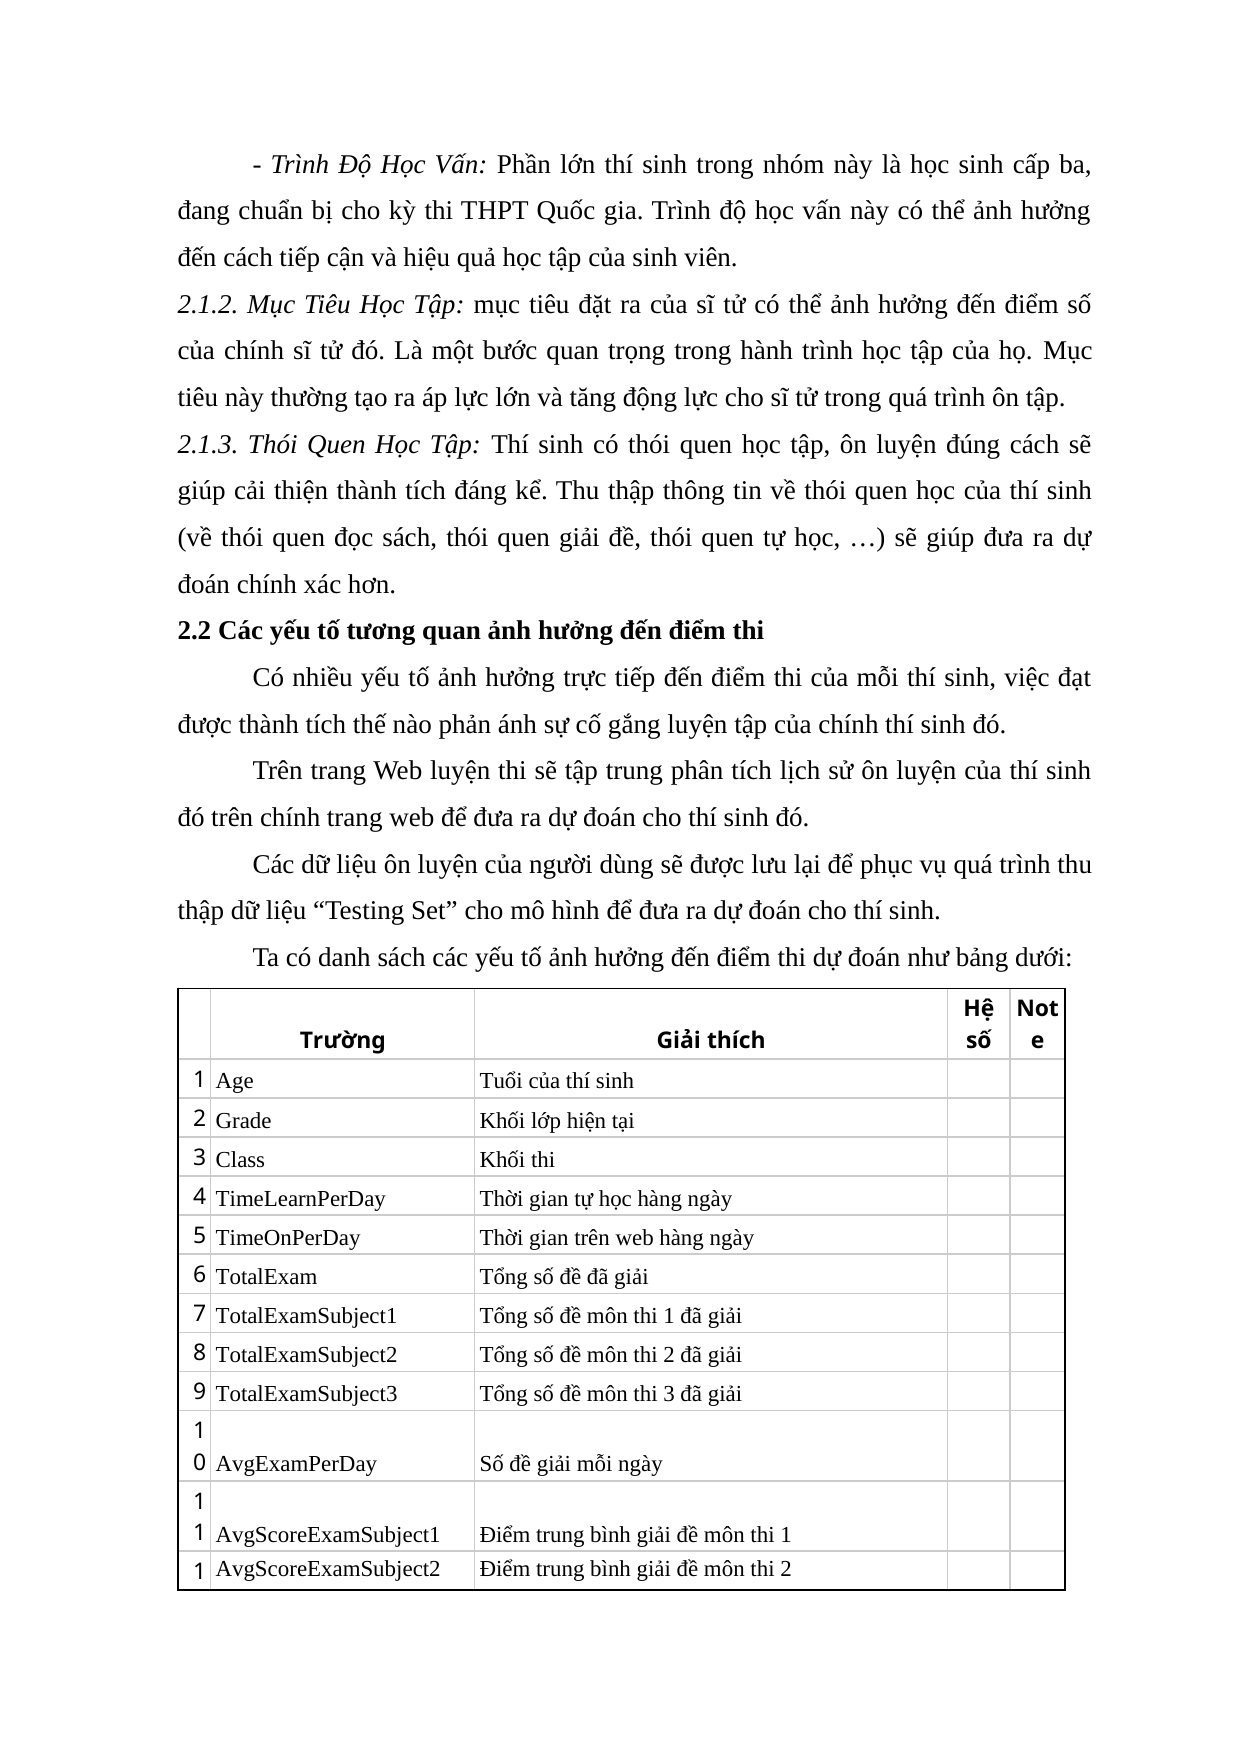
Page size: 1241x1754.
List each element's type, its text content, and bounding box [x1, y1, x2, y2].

table_cell 6 [179, 1255, 210, 1292]
table_cell [1011, 1552, 1064, 1589]
table_cell TimeOnPerDay [211, 1216, 474, 1253]
table_cell 11 [179, 1482, 210, 1550]
text Trên trang Web luyện thi sẽ tập trung phân tích lịch sử ôn luyện của thí sinh đó trên chính trang web để đưa ra dự đoán cho thí sinh đó. [177, 754, 1092, 832]
text Các dữ liệu ôn luyện của người dùng sẽ được lưu lại để phục vụ quá trình thu thập dữ liệu “Testing Set” cho mô hình để đưa ra dự đoán cho thí sinh. [177, 848, 1092, 926]
table_header Giải thích [475, 989, 947, 1058]
table_cell 5 [179, 1216, 210, 1253]
table_cell [948, 1138, 1009, 1175]
text 2.1.2. Mục Tiêu Học Tập: mục tiêu đặt ra của sĩ tử có thể ảnh hưởng đến điểm số của chính sĩ tử đó. Là một bước quan trọng trong hành trình học tập của họ. Mục tiêu này thường tạo ra áp lực lớn và tăng động lực cho sĩ tử trong quá trình ôn tập. [177, 288, 1092, 412]
table_cell AvgExamPerDay [211, 1411, 474, 1480]
text Ta có danh sách các yếu tố ảnh hưởng đến điểm thi dự đoán như bảng dưới: [177, 941, 1092, 972]
table_cell Điểm trung bình giải đề môn thi 1 [475, 1482, 947, 1550]
table_cell [948, 1177, 1009, 1214]
table_cell [948, 1216, 1009, 1253]
table_cell [1011, 1255, 1064, 1292]
table_cell [948, 1333, 1009, 1371]
text - Trình Độ Học Vấn: Phần lớn thí sinh trong nhóm này là học sinh cấp ba, đang chuẩn bị cho kỳ thi THPT Quốc gia. Trình độ học vấn này có thể ảnh hưởng đến cách tiếp cận và hiệu quả học tập của sinh viên. [177, 148, 1092, 272]
table_cell 1 [179, 1060, 210, 1097]
table_cell [948, 1255, 1009, 1292]
table_cell [948, 1372, 1009, 1409]
table_cell 8 [179, 1333, 210, 1371]
table_cell Thời gian trên web hàng ngày [475, 1216, 947, 1253]
table_cell Tổng số đề môn thi 2 đã giải [475, 1333, 947, 1371]
table_cell TotalExam [211, 1255, 474, 1292]
table_cell TotalExamSubject3 [211, 1372, 474, 1409]
table_cell Khối thi [475, 1138, 947, 1175]
table_cell [1011, 1333, 1064, 1371]
table_cell 2 [179, 1099, 210, 1136]
table_cell [948, 1411, 1009, 1480]
table_cell Số đề giải mỗi ngày [475, 1411, 947, 1480]
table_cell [211, 1552, 474, 1589]
table_cell [948, 1482, 1009, 1550]
table_cell Grade [211, 1099, 474, 1136]
table_cell Khối lớp hiện tại [475, 1099, 947, 1136]
table_cell 12 [179, 1552, 210, 1589]
table_cell Tổng số đề đã giải [475, 1255, 947, 1292]
table_cell [1011, 1294, 1064, 1331]
table_cell 7 [179, 1294, 210, 1331]
table_cell [1011, 1372, 1064, 1409]
table_cell [1011, 1060, 1064, 1097]
text 2.2 Các yếu tố tương quan ảnh hưởng đến điểm thi [177, 614, 1092, 646]
table_header Trường [211, 989, 474, 1058]
table_cell [1011, 1138, 1064, 1175]
table_cell 3 [179, 1138, 210, 1175]
table_cell [1011, 1482, 1064, 1550]
table_cell TimeLearnPerDay [211, 1177, 474, 1214]
table_cell Tổng số đề môn thi 3 đã giải [475, 1372, 947, 1409]
table_cell 10 [179, 1411, 210, 1480]
text Có nhiều yếu tố ảnh hưởng trực tiếp đến điểm thi của mỗi thí sinh, việc đạt được thành tích thế nào phản ánh sự cố gắng luyện tập của chính thí sinh đó. [177, 661, 1092, 739]
table_cell [948, 1060, 1009, 1097]
text 2.1.3. Thói Quen Học Tập: Thí sinh có thói quen học tập, ôn luyện đúng cách sẽ giúp cải thiện thành tích đáng kể. Thu thập thông tin về thói quen học của thí sinh (về thói quen đọc sách, thói quen giải đề, thói quen tự học, …) sẽ giúp đưa ra dự đoán chính xác hơn. [177, 428, 1092, 599]
table_header Note [1011, 989, 1064, 1058]
table_cell Age [211, 1060, 474, 1097]
table_cell Tổng số đề môn thi 1 đã giải [475, 1294, 947, 1331]
table_cell 9 [179, 1372, 210, 1409]
table_cell [1011, 1411, 1064, 1480]
table_header [179, 989, 210, 1058]
table_cell [1011, 1099, 1064, 1136]
table_cell AvgScoreExamSubject1 [211, 1482, 474, 1550]
table_cell Tuổi của thí sinh [475, 1060, 947, 1097]
table_cell [948, 1099, 1009, 1136]
table_cell [948, 1552, 1009, 1589]
table_cell TotalExamSubject2 [211, 1333, 474, 1371]
table_cell TotalExamSubject1 [211, 1294, 474, 1331]
table_cell [1011, 1177, 1064, 1214]
table_cell [948, 1294, 1009, 1331]
table_cell Thời gian tự học hàng ngày [475, 1177, 947, 1214]
table_header Hệ số [948, 989, 1009, 1058]
table_cell 4 [179, 1177, 210, 1214]
table_cell Class [211, 1138, 474, 1175]
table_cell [475, 1552, 947, 1589]
table_cell [1011, 1216, 1064, 1253]
